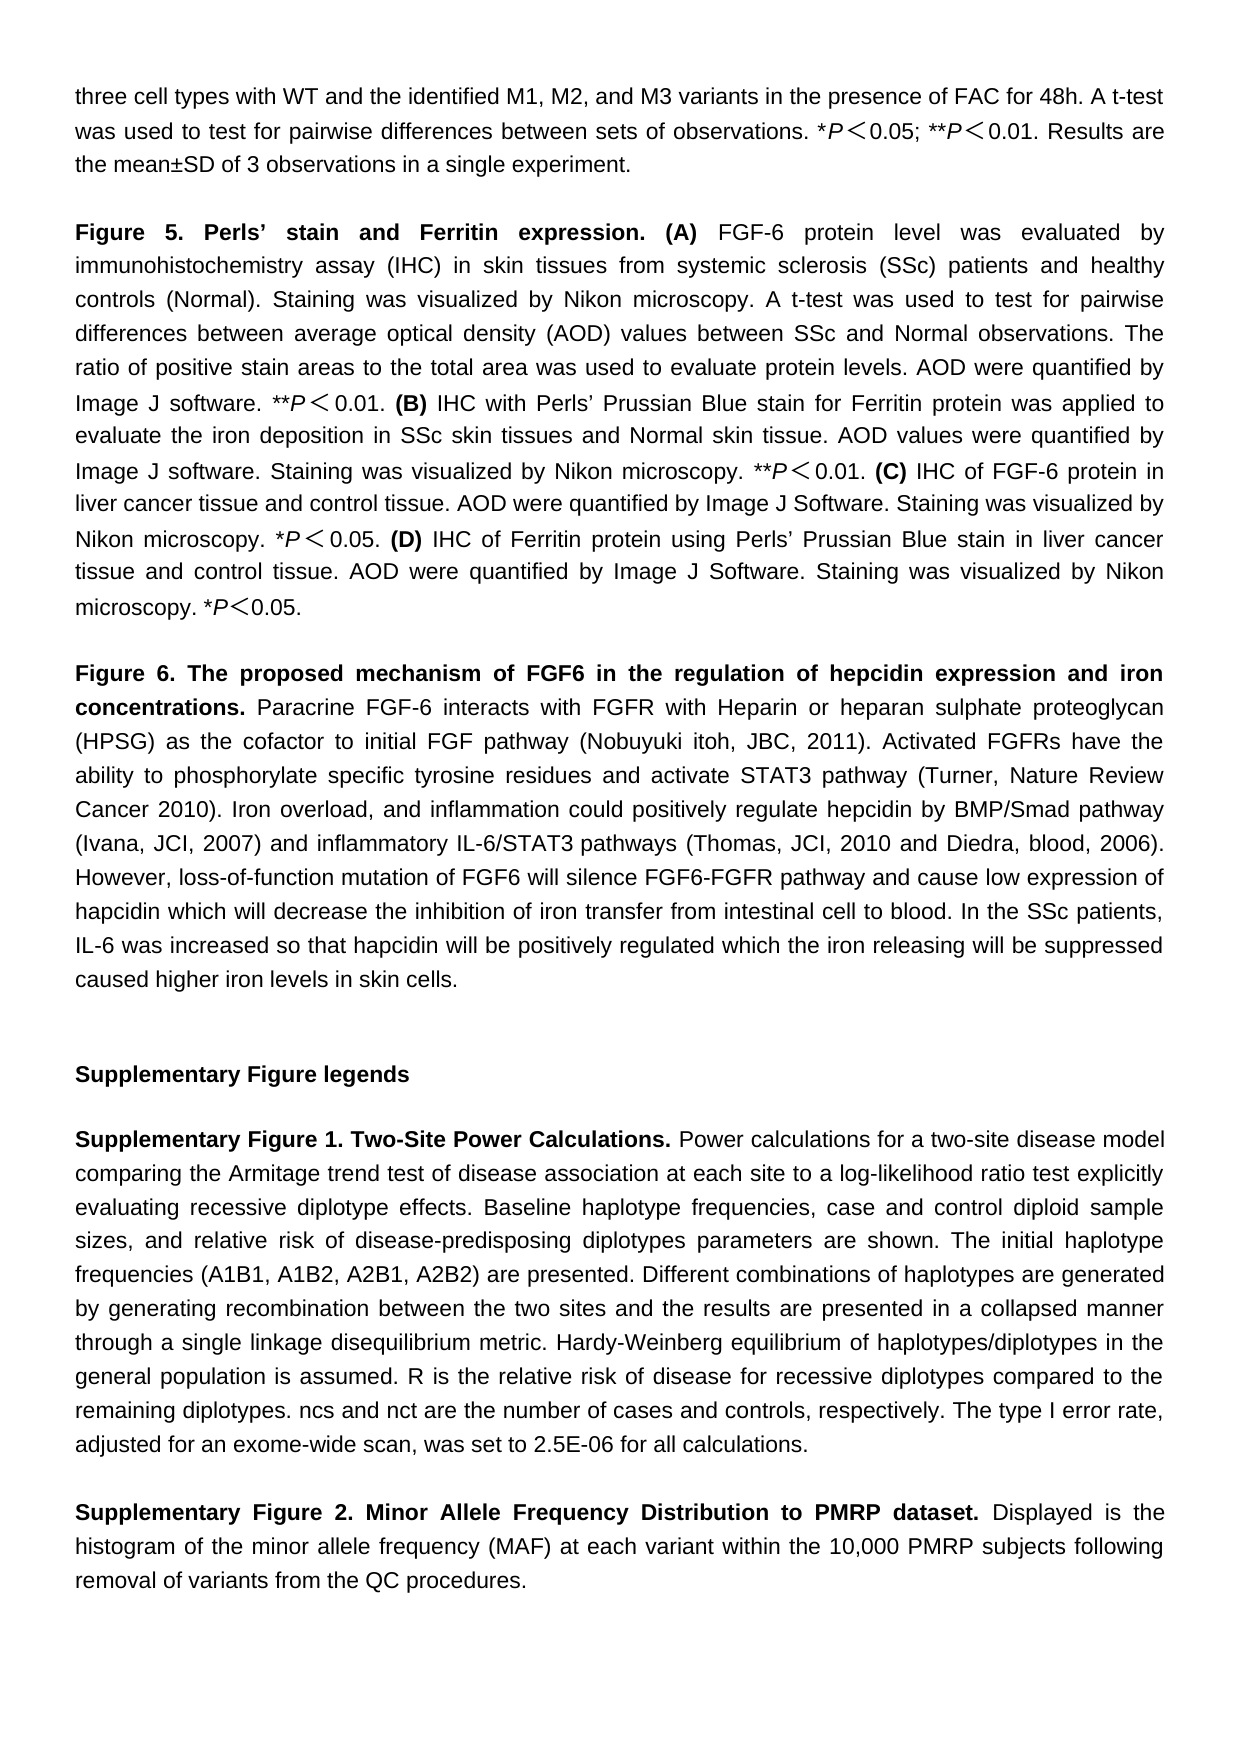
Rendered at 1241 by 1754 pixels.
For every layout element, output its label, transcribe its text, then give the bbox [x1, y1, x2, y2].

text Figure 6. The proposed mechanism of FGF6 in the regulation of hepcidin expression and iron concentrations. Paracrine FGF-6 interacts with FGFR with Heparin or heparan sulphate proteoglycan (HPSG) as the cofactor to initial FGF pathway (Nobuyuki itoh, JBC, 2011). Activated FGFRs have the ability to phosphorylate specific tyrosine residues and activate STAT3 pathway (Turner, Nature Review Cancer 2010). Iron overload, and inflammation could positively regulate hepcidin by BMP/Smad pathway (Ivana, JCI, 2007) and inflammatory IL-6/STAT3 pathways (Thomas, JCI, 2010 and Diedra, blood, 2006). However, loss-of-function mutation of FGF6 will silence FGF6-FGFR pathway and cause low expression of hapcidin which will decrease the inhibition of iron transfer from intestinal cell to blood. In the SSc patients, IL-6 was increased so that hapcidin will be positively regulated which the iron releasing will be suppressed caused higher iron levels in skin cells. [75, 656, 1165, 996]
text Supplementary Figure 1. Two-Site Power Calculations. Power calculations for a two-site disease model comparing the Armitage trend test of disease association at each site to a log-likelihood ratio test explicitly evaluating recessive diplotype effects. Baseline haplotype frequencies, case and control diploid sample sizes, and relative risk of disease-predisposing diplotypes parameters are shown. The initial haplotype frequencies (A1B1, A1B2, A2B1, A2B2) are presented. Different combinations of haplotypes are generated by generating recombination between the two sites and the results are presented in a collapsed manner through a single linkage disequilibrium metric. Hardy-Weinberg equilibrium of haplotypes/diplotypes in the general population is assumed. R is the relative risk of disease for recessive diplotypes compared to the remaining diplotypes. ncs and nct are the number of cases and controls, respectively. The type I error rate, adjusted for an exome-wide scan, was set to 2.5E-06 for all calculations. [75, 1122, 1165, 1461]
subtitle Supplementary Figure legends [75, 1057, 1165, 1091]
text Supplementary Figure 2. Minor Allele Frequency Distribution to PMRP dataset. Displayed is the histogram of the minor allele frequency (MAF) at each variant within the 10,000 PMRP subjects following removal of variants from the QC procedures. [75, 1495, 1165, 1597]
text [75, 79, 1165, 181]
text Figure 5. Perls’ stain and Ferritin expression. (A) FGF-6 protein level was evaluated by immunohistochemistry assay (IHC) in skin tissues from systemic sclerosis (SSc) patients and healthy controls (Normal). Staining was visualized by Nikon microscopy. A t-test was used to test for pairwise differences between average optical density (AOD) values between SSc and Normal observations. The ratio of positive stain areas to the total area was used to evaluate protein levels. AOD were quantified by Image J software. **P＜0.01. (B) IHC with Perls’ Prussian Blue stain for Ferritin protein was applied to evaluate the iron deposition in SSc skin tissues and Normal skin tissue. AOD values were quantified by Image J software. Staining was visualized by Nikon microscopy. **P＜0.01. (C) IHC of FGF-6 protein in liver cancer tissue and control tissue. AOD were quantified by Image J Software. Staining was visualized by Nikon microscopy. *P＜0.05. (D) IHC of Ferritin protein using Perls’ Prussian Blue stain in liver cancer tissue and control tissue. AOD were quantified by Image J Software. Staining was visualized by Nikon microscopy. *P＜0.05. [75, 215, 1165, 622]
